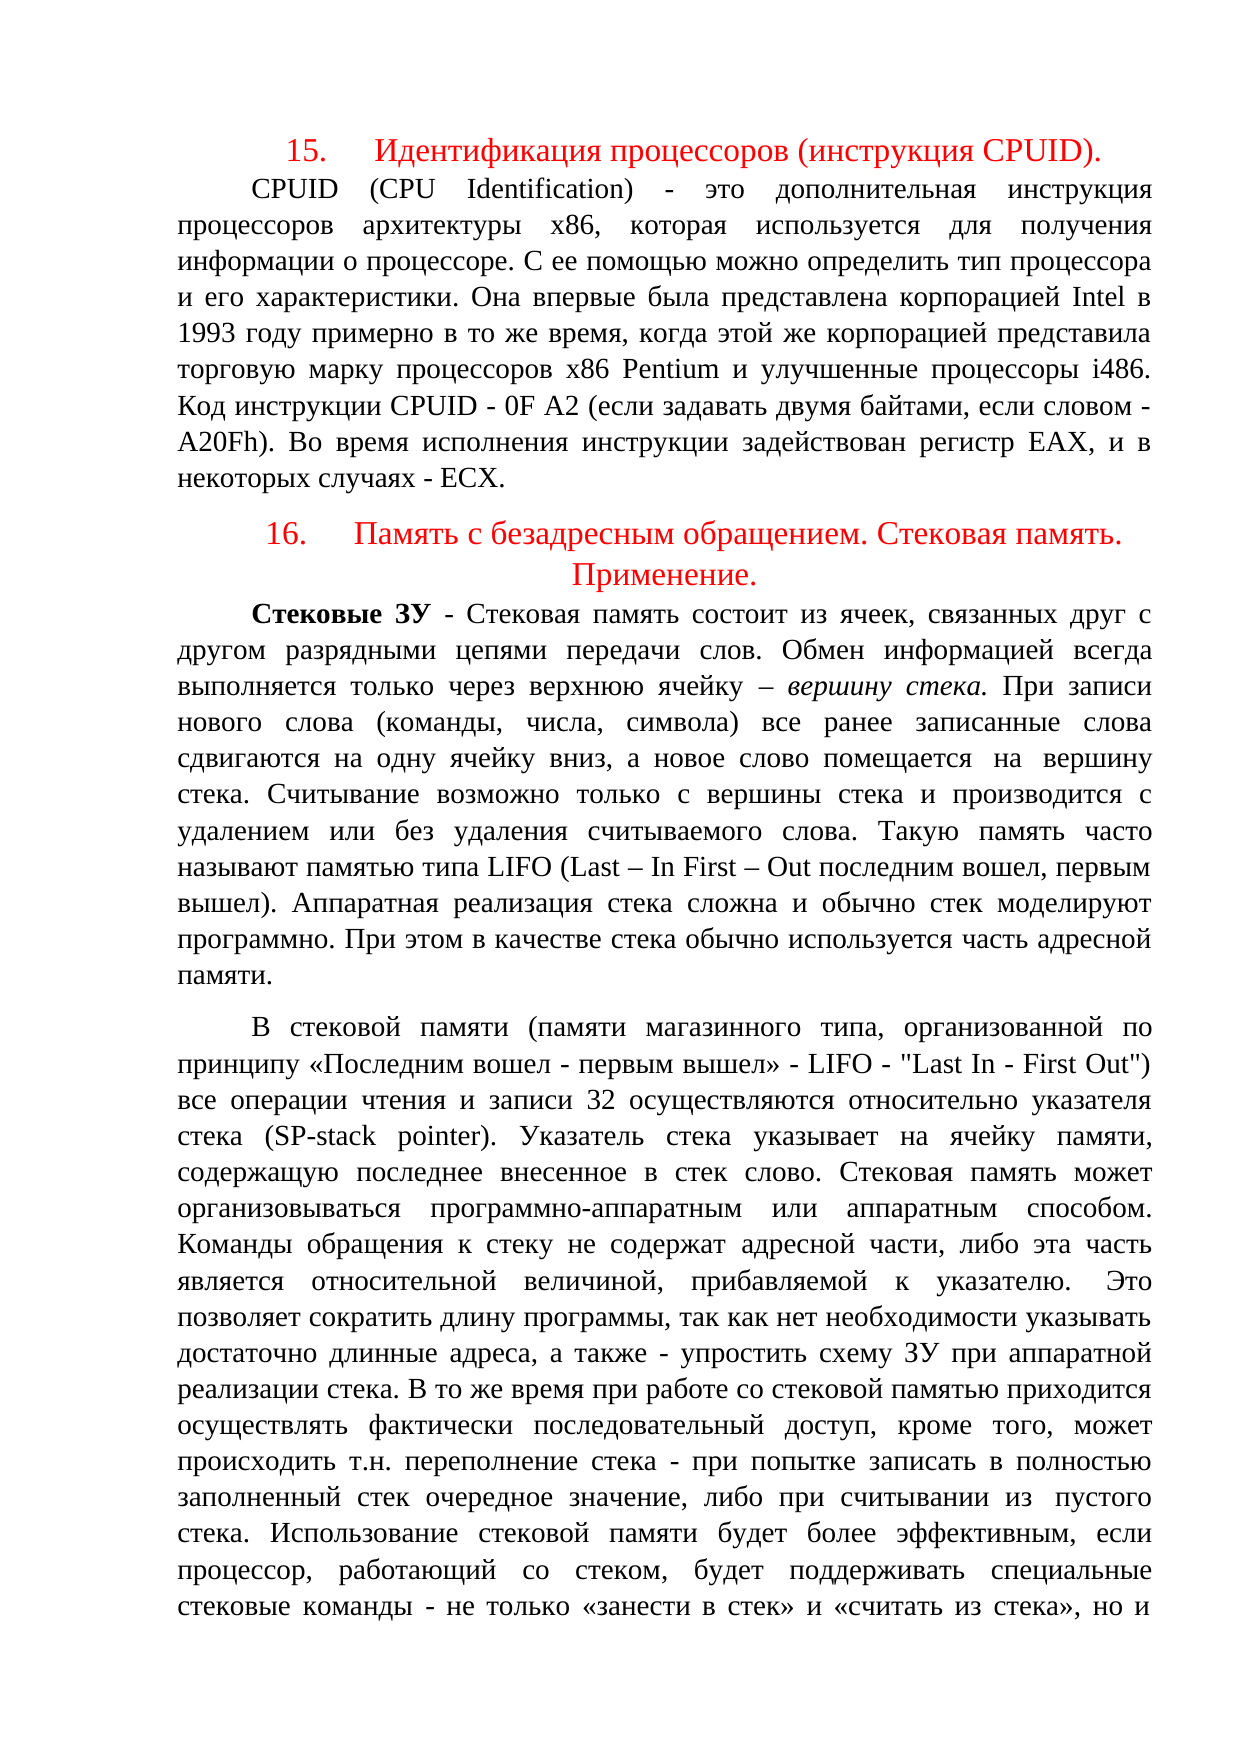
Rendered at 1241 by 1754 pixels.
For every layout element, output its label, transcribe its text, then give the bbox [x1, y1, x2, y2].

text CPUID (CPU Identification) - это дополнительная инструкция процессоров архитектуры x86, которая используется для получения информации о процессоре. С ее помощью можно определить тип процессора и его характеристики. Она впервые была представлена корпорацией Intel в 1993 году примерно в то же время, когда этой же корпорацией представила торговую марку процессоров x86 Pentium и улучшенные процессоры i486. Код инструкции CPUID - 0F A2 (если задавать двумя байтами, если словом - A20Fh). Во время исполнения инструкции задействован регистр EAX, и в некоторых случаях - ECX. [177, 171, 1152, 493]
text В стековой памяти (памяти магазинного типа, организованной по принципу «Последним вошел - первым вышел» - LIFO - "Last In - First Out") все операции чтения и записи 32 осуществляются относительно указателя стека (SP-stack pointer). Указатель стека указывает на ячейку памяти, содержащую последнее внесенное в стек слово. Стековая память может организовываться программно-аппаратным или аппаратным способом. Команды обращения к стеку не содержат адресной части, либо эта часть является относительной величиной, прибавляемой к указателю. Это позволяет сократить длину программы, так как нет необходимости указывать достаточно длинные адреса, а также - упростить схему ЗУ при аппаратной реализации стека. В то же время при работе со стековой памятью приходится осуществлять фактически последовательный доступ, кроме того, может происходить т.н. переполнение стека - при попытке записать в полностью заполненный стек очередное значение, либо при считывании из пустого стека. Использование стековой памяти будет более эффективным, если процессор, работающий со стеком, будет поддерживать специальные стековые команды - не только «занести в стек» и «считать из стека», но и [177, 1009, 1152, 1621]
subtitle Память с безадресным обращением. Стековая память. [265, 513, 1165, 551]
subtitle Идентификация процессоров (инструкция CPUID). [285, 130, 1165, 168]
text Применение. [513, 554, 815, 593]
text Стековые ЗУ - Стековая память состоит из ячеек, связанных друг с другом разрядными цепями передачи слов. Обмен информацией всегда выполняется только через верхнюю ячейку – вершину стека. При записи нового слова (команды, числа, символа) все ранее записанные слова сдвигаются на одну ячейку вниз, а новое слово помещается на вершину стека. Считывание возможно только с вершины стека и производится с удалением или без удаления считываемого слова. Такую память часто называют памятью типа LIFO (Last – In First – Out последним вошел, первым вышел). Аппаратная реализация стека сложна и обычно стек моделируют программно. При этом в качестве стека обычно используется часть адресной памяти. [177, 596, 1152, 991]
